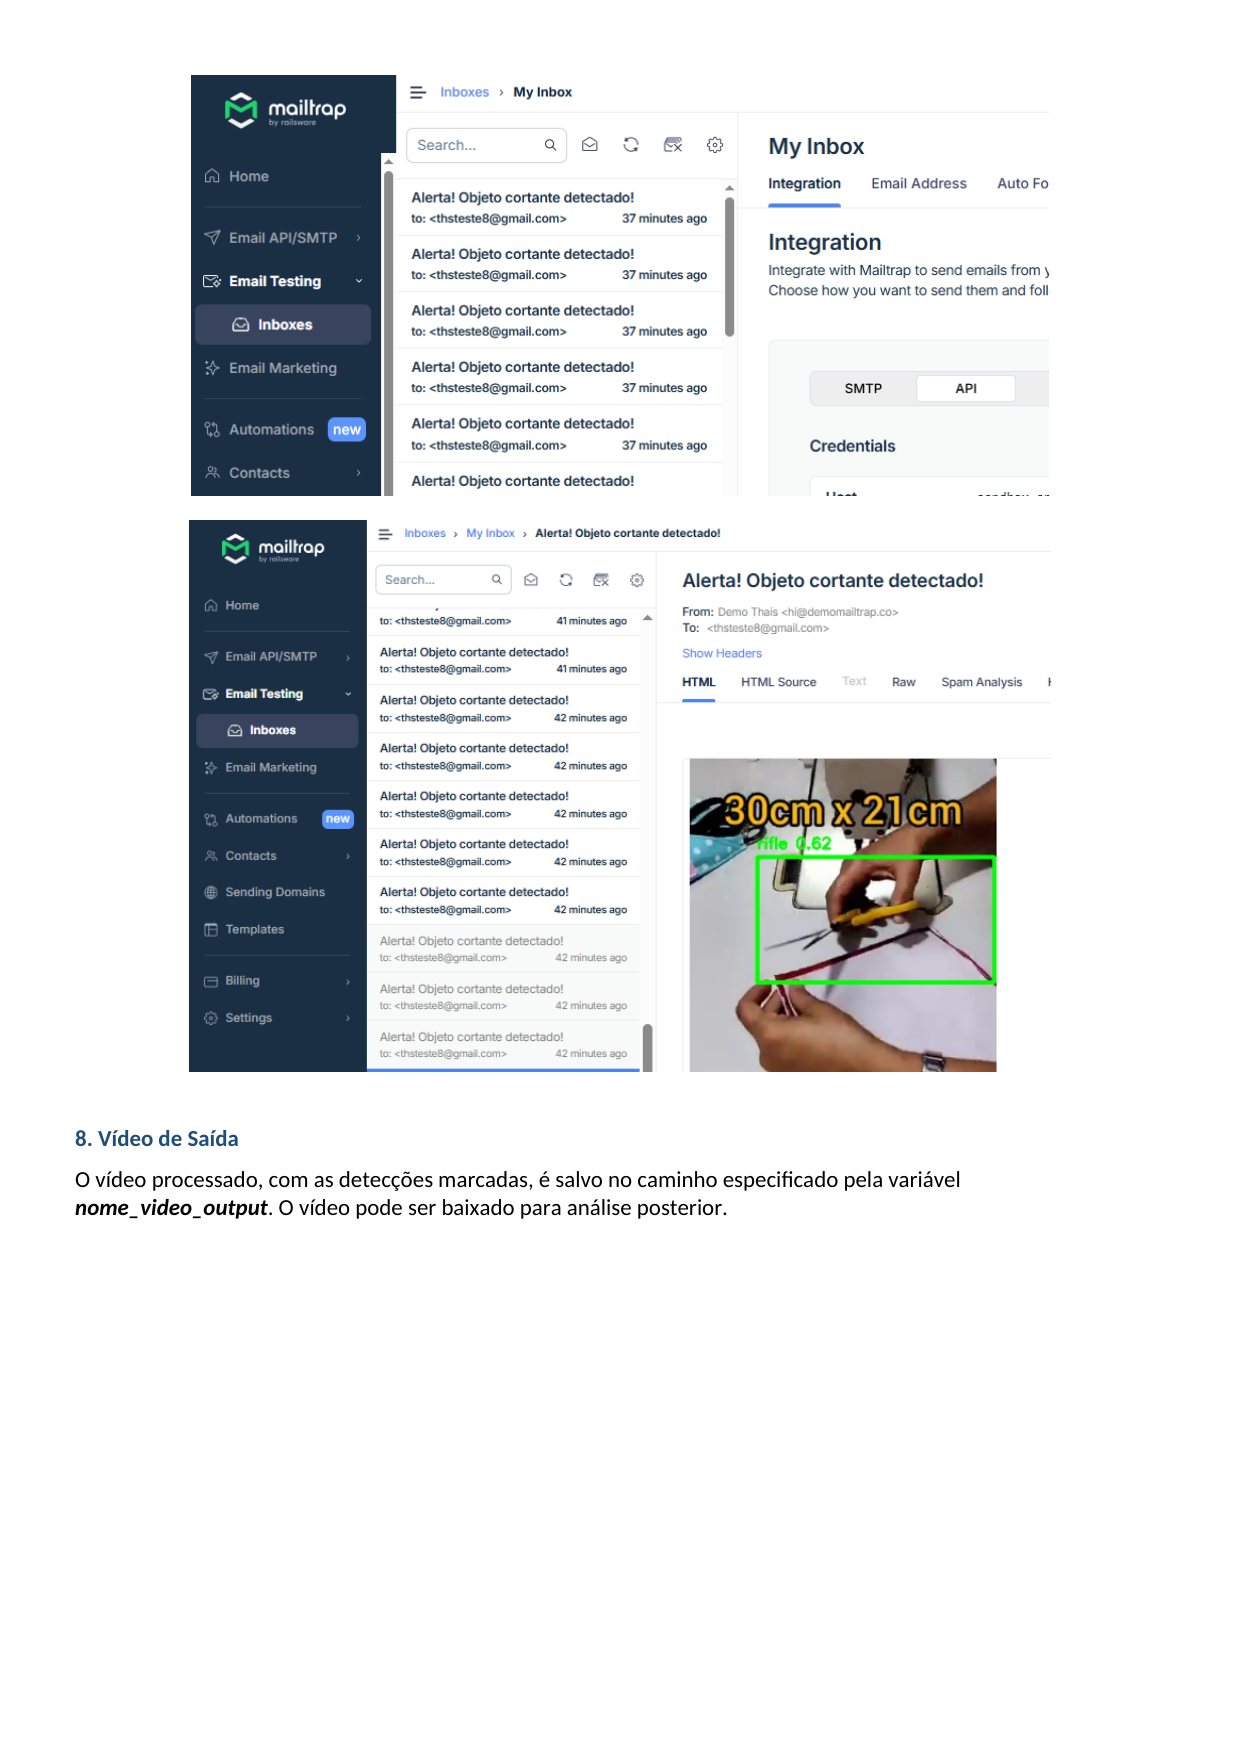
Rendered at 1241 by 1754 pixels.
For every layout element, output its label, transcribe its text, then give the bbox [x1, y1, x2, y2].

text O vídeo processado, com as detecções marcadas, é salvo no caminho especificado pela variável nome_video_output. O vídeo pode ser baixado para análise posterior. [75, 1165, 1165, 1221]
picture [191, 75, 1050, 496]
picture [189, 520, 1052, 1072]
text 8. Vídeo de Saída [75, 1124, 1165, 1153]
